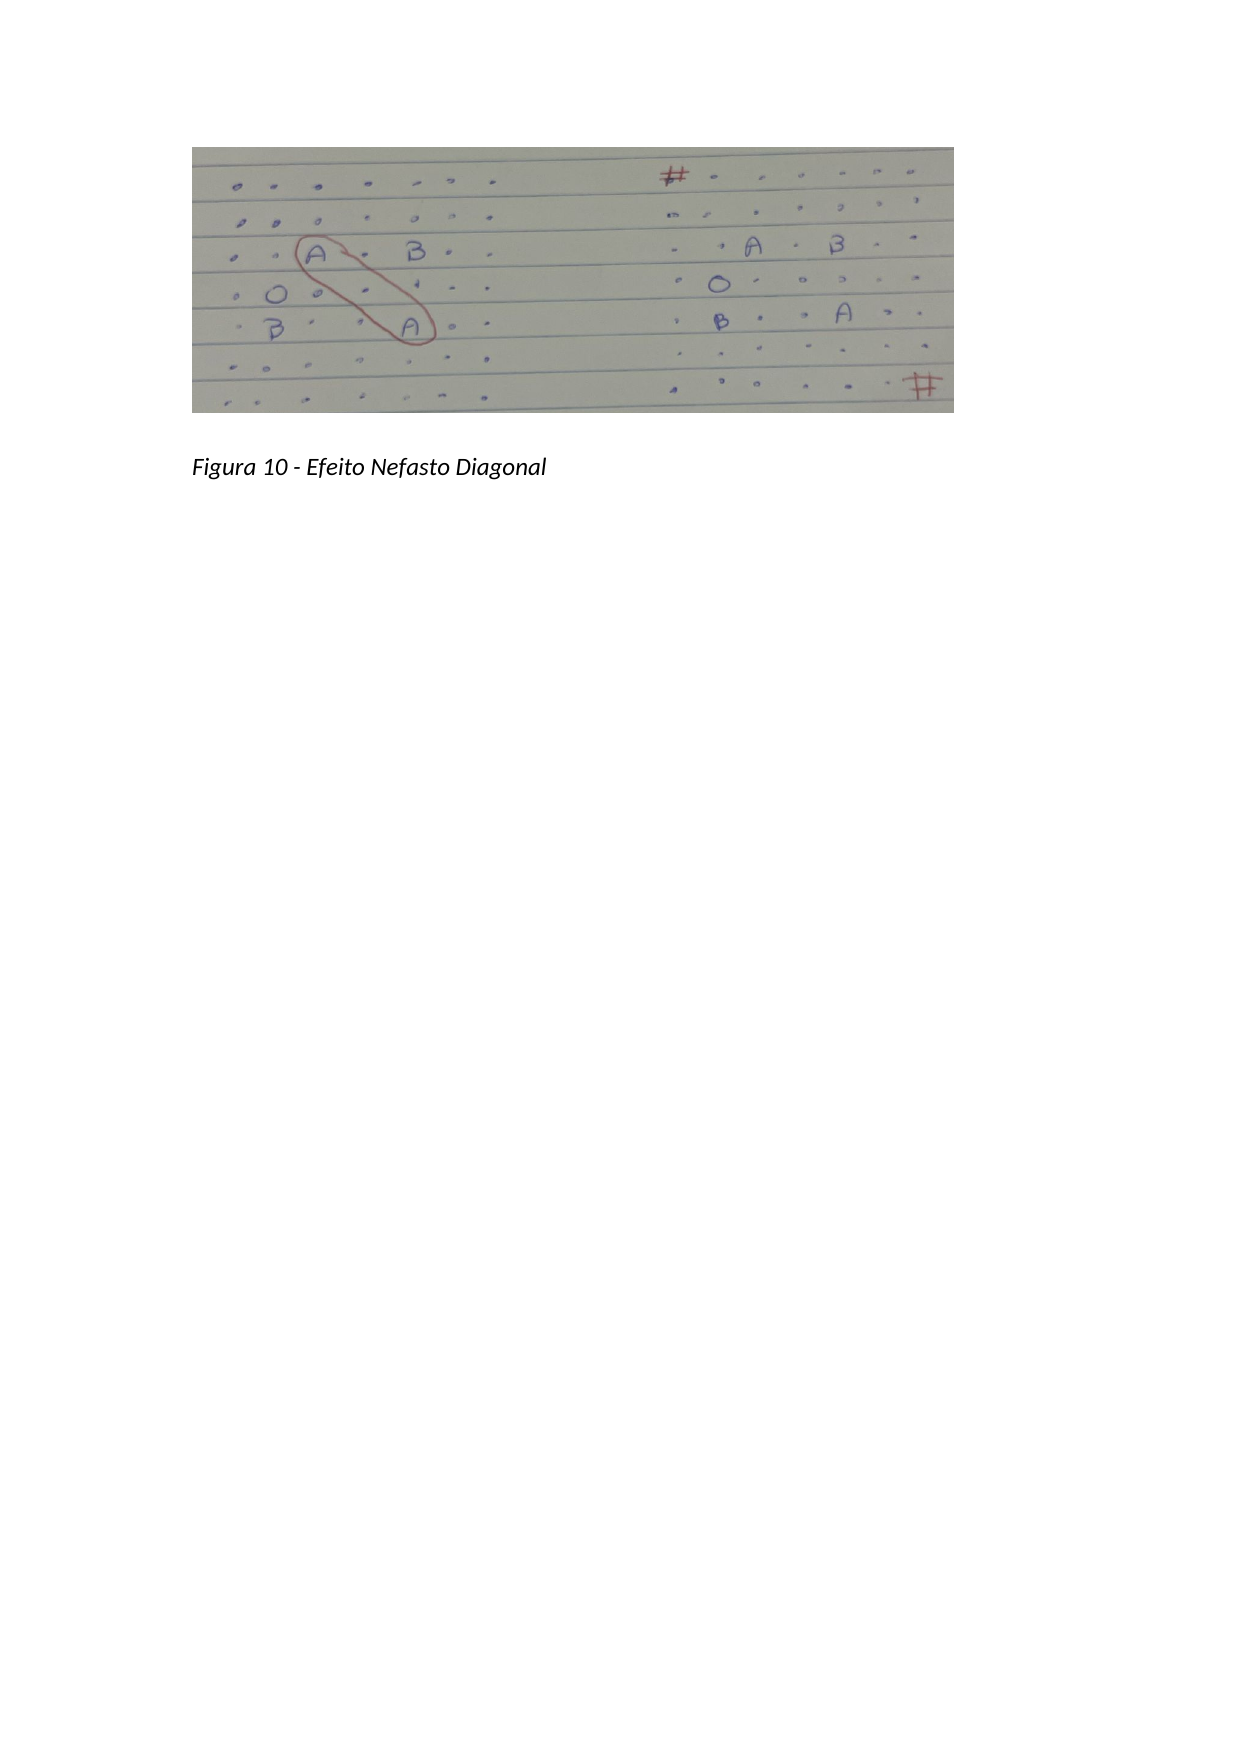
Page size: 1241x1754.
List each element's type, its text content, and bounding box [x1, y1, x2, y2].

picture [192, 147, 954, 413]
